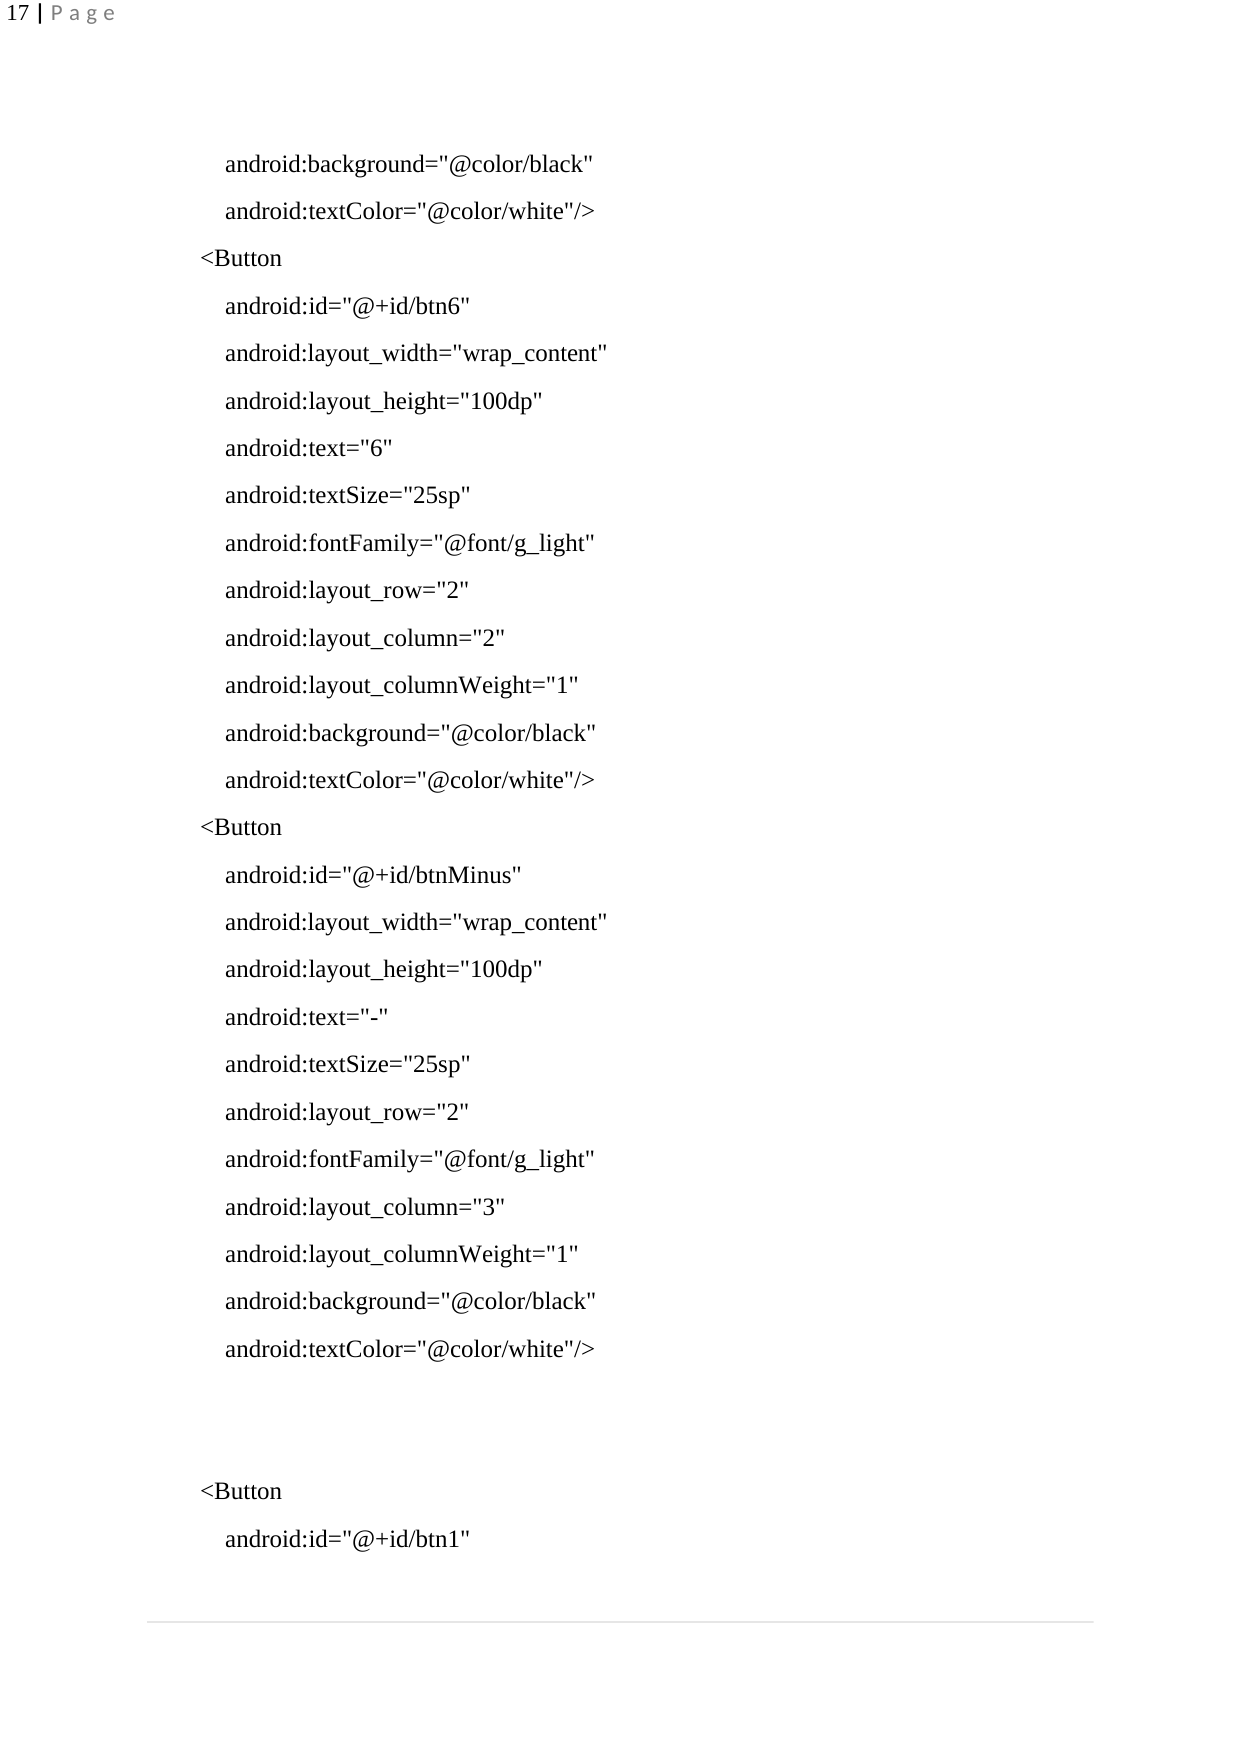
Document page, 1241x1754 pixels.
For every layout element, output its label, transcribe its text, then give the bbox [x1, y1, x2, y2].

text <Button [200, 243, 1217, 272]
text <Button [200, 812, 1217, 841]
text android:id="@+id/btnMinus" android:layout_width="wrap_content" android:layout_height="100dp" android:text="-" android:textSize="25sp" android:layout_row="2" android:fontFamily="@font/g_light" android:layout_column="3" android:layout_columnWeight="1" android:background="@color/black" android:textColor="@color/white"/> [225, 860, 611, 1362]
text <Button [200, 1476, 1217, 1505]
text android:id="@+id/btn1" [225, 1524, 1217, 1553]
text android:background="@color/black" android:textColor="@color/white"/> [225, 149, 597, 225]
text android:id="@+id/btn6" android:layout_width="wrap_content" android:layout_height="100dp" android:text="6" android:textSize="25sp" android:fontFamily="@font/g_light" android:layout_row="2" android:layout_column="2" android:layout_columnWeight="1" android:background="@color/black" android:textColor="@color/white"/> [225, 291, 614, 794]
